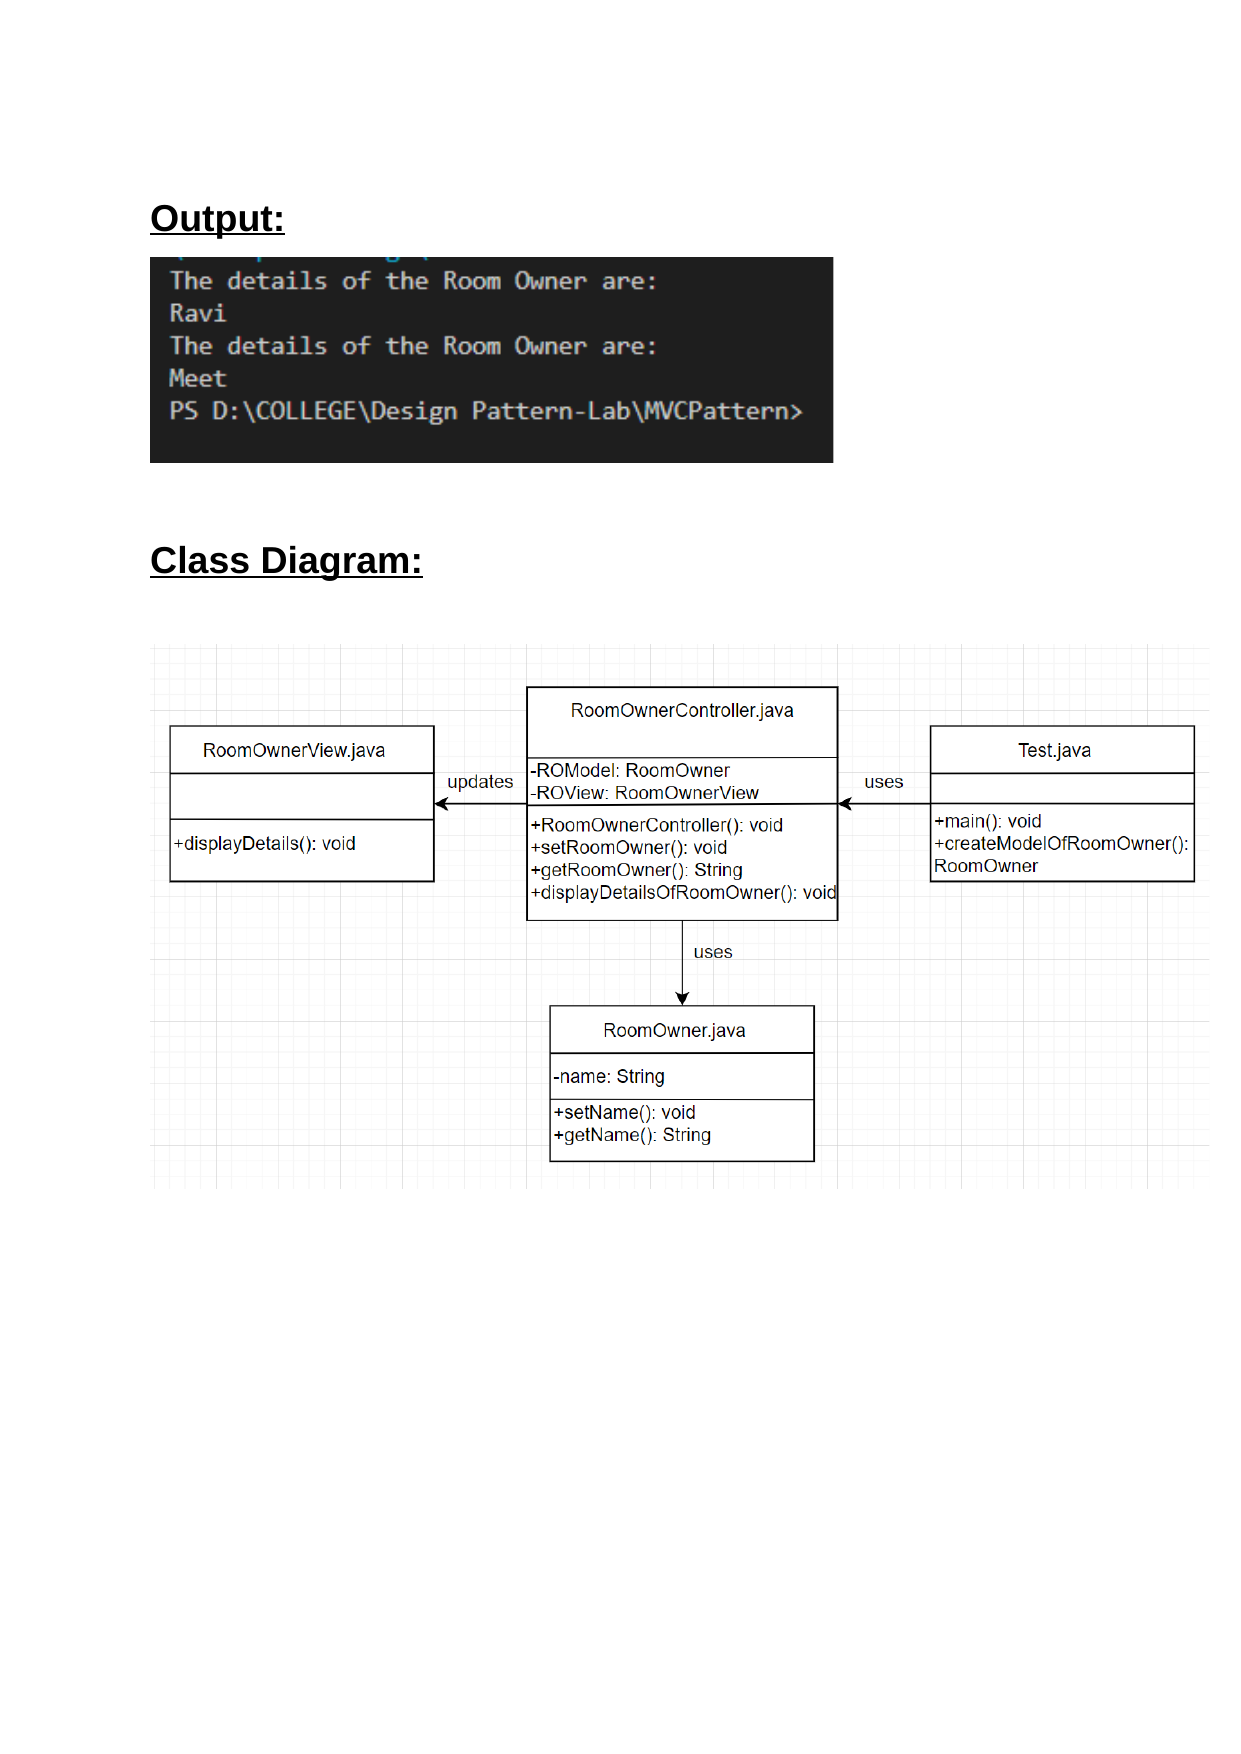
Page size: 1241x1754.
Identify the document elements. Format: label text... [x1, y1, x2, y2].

text Output: [150, 196, 1090, 239]
picture [150, 644, 1210, 1189]
text Class Diagram: [150, 538, 1090, 581]
picture [150, 257, 834, 463]
